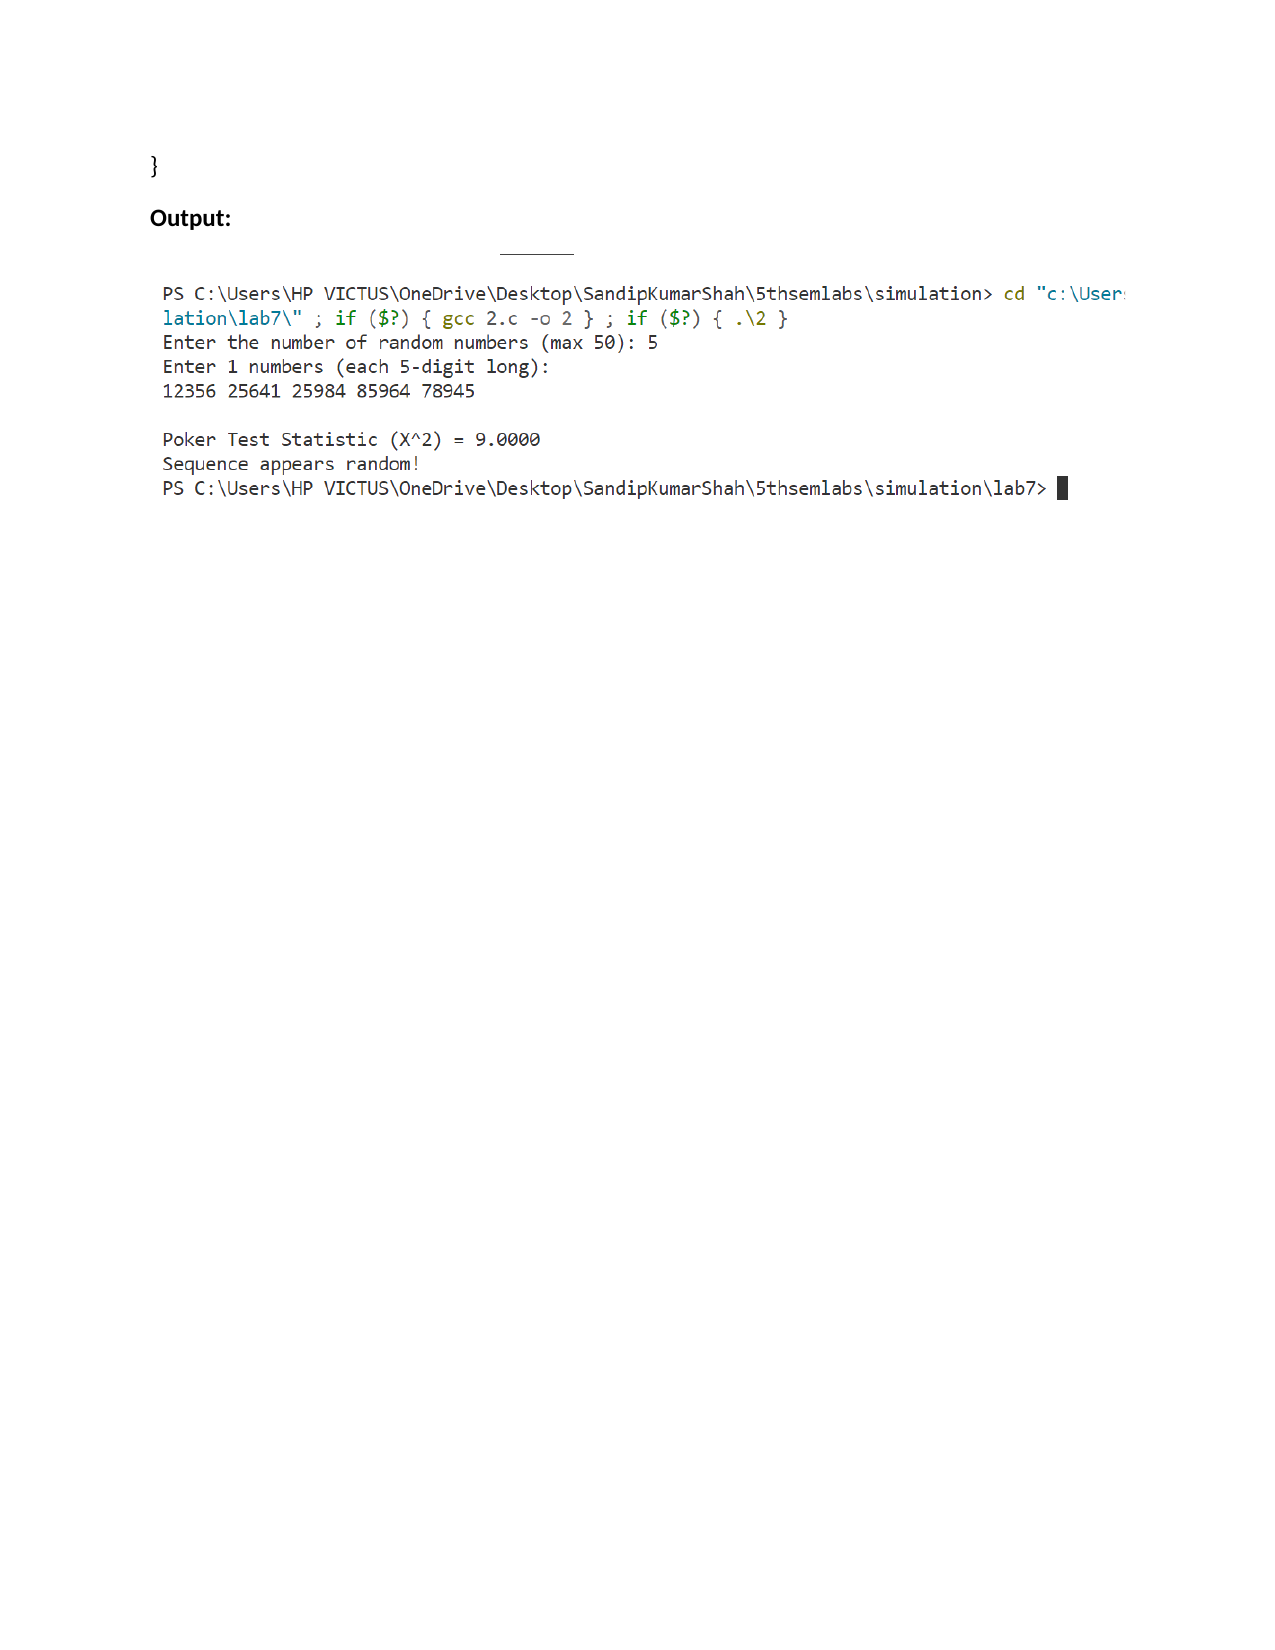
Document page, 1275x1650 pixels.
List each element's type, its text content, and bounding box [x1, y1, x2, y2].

text Output: [150, 202, 1125, 232]
text } [150, 150, 1125, 181]
picture [150, 253, 1125, 578]
